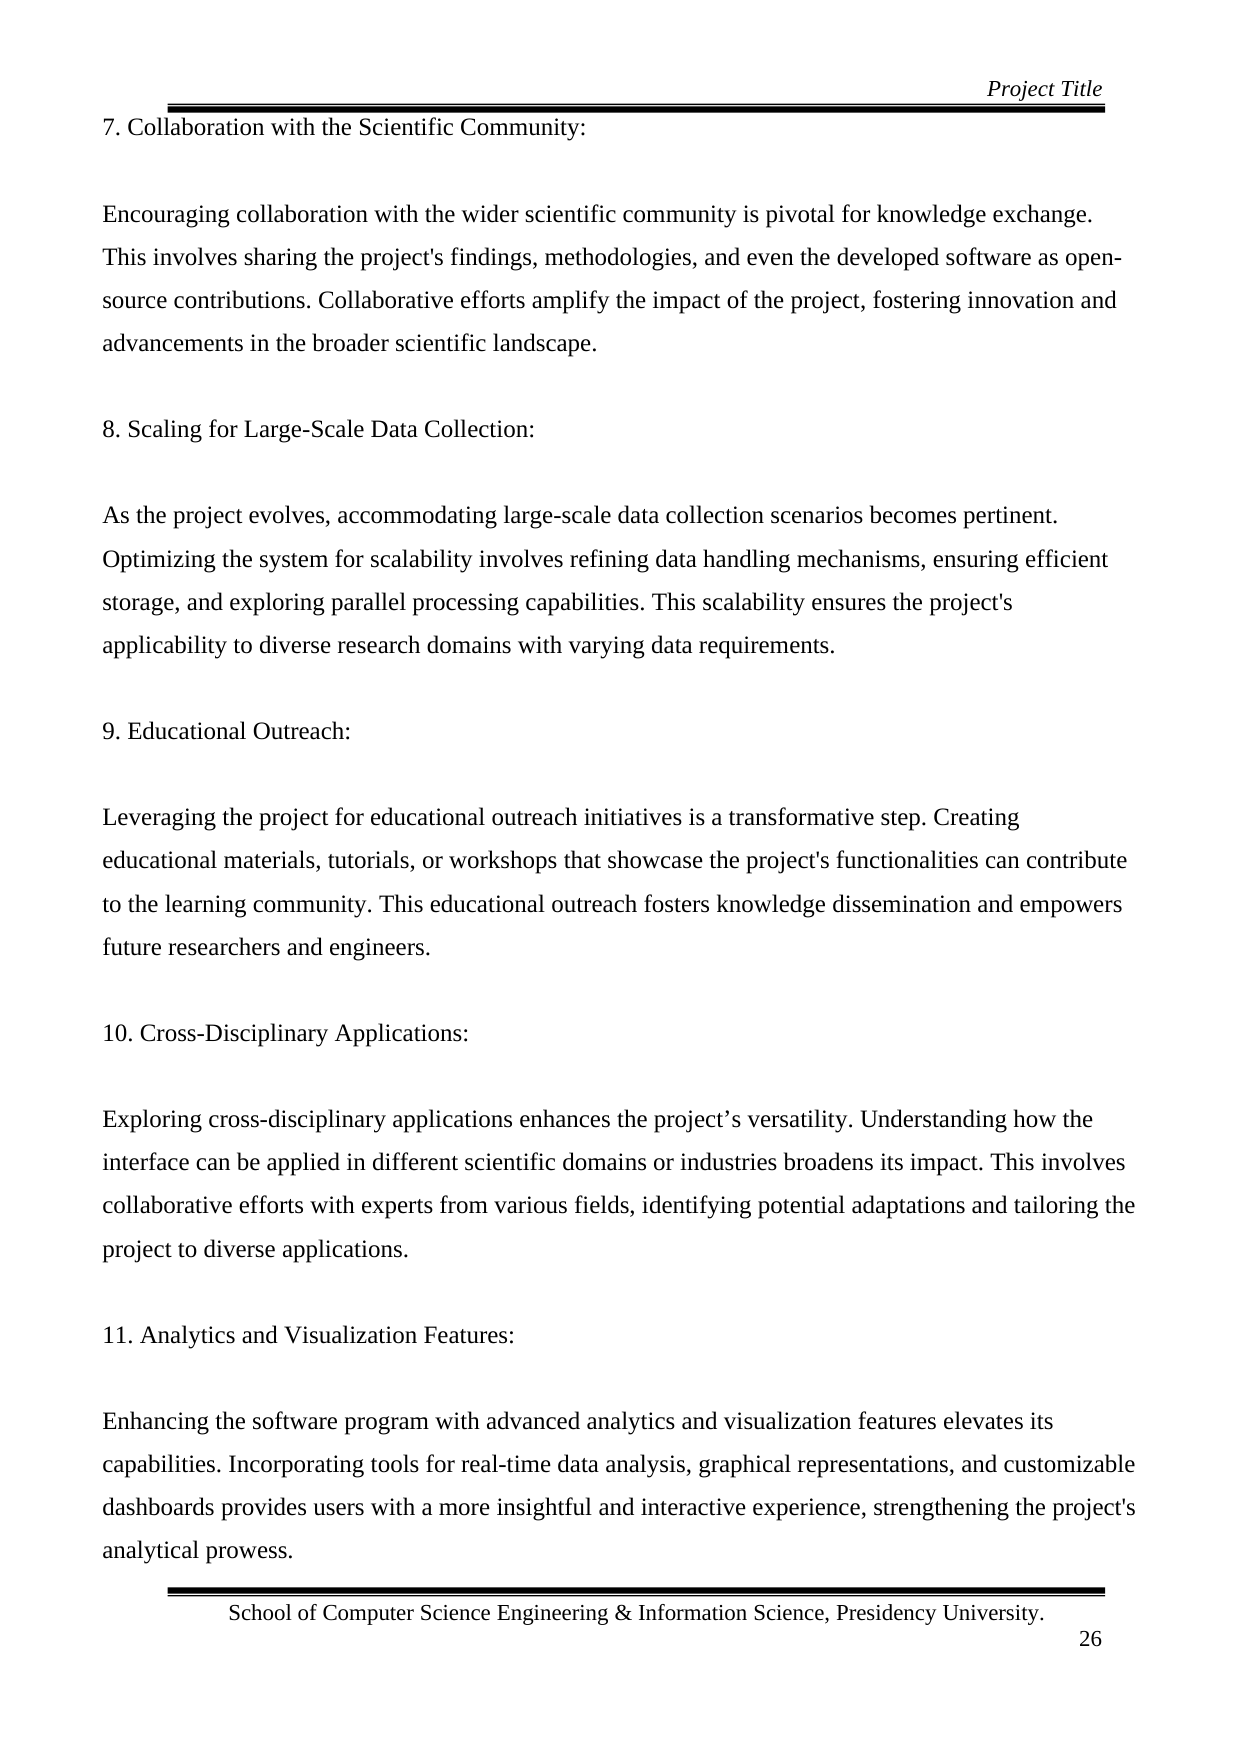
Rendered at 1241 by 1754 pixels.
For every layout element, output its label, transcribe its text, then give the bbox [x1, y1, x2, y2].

text Leveraging the project for educational outreach initiatives is a transformative step. Creating educational materials, tutorials, or workshops that showcase the project's functionalities can contribute to the learning community. This educational outreach fosters knowledge dissemination and empowers future researchers and engineers. [102, 802, 1140, 961]
text 7. Collaboration with the Scientific Community: [102, 112, 1140, 141]
text 8. Scaling for Large-Scale Data Collection: [102, 414, 1140, 443]
text 11. Analytics and Visualization Features: [102, 1320, 1140, 1349]
text Encouraging collaboration with the wider scientific community is pivotal for knowledge exchange. This involves sharing the project's findings, methodologies, and even the developed software as open-source contributions. Collaborative efforts amplify the impact of the project, fostering innovation and advancements in the broader scientific landscape. [102, 199, 1140, 357]
text 9. Educational Outreach: [102, 716, 1140, 745]
text Exploring cross-disciplinary applications enhances the project’s versatility. Understanding how the interface can be applied in different scientific domains or industries broadens its impact. This involves collaborative efforts with experts from various fields, identifying potential adaptations and tailoring the project to diverse applications. [102, 1104, 1140, 1262]
text 10. Cross-Disciplinary Applications: [102, 1018, 1140, 1047]
text Enhancing the software program with advanced analytics and visualization features elevates its capabilities. Incorporating tools for real-time data analysis, graphical representations, and customizable dashboards provides users with a more insightful and interactive experience, strengthening the project's analytical prowess. [102, 1406, 1140, 1564]
text As the project evolves, accommodating large-scale data collection scenarios becomes pertinent. Optimizing the system for scalability involves refining data handling mechanisms, ensuring efficient storage, and exploring parallel processing capabilities. This scalability ensures the project's applicability to diverse research domains with varying data requirements. [102, 501, 1140, 659]
